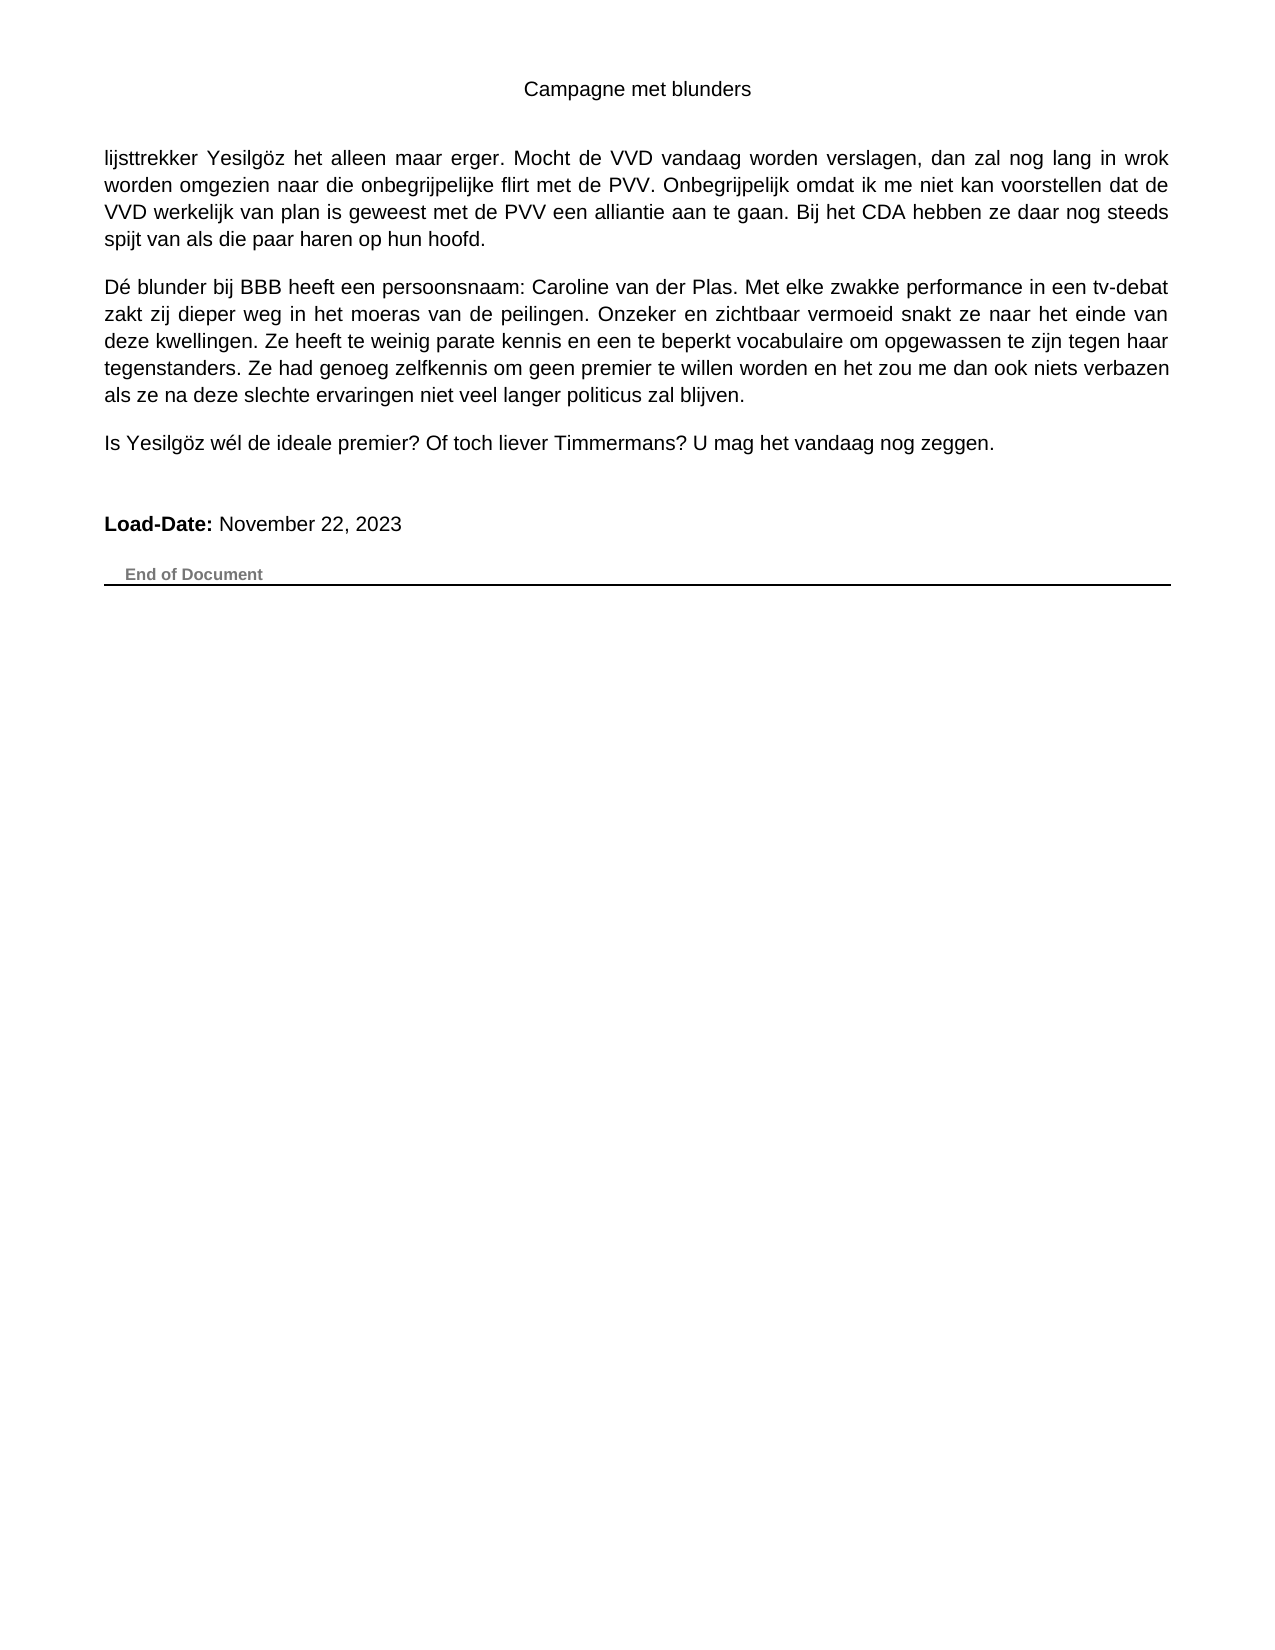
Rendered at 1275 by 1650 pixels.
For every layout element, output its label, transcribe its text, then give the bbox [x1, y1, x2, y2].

text Load-Date: November 22, 2023 [104, 480, 1171, 536]
text Dé blunder bij BBB heeft een persoonsnaam: Caroline van der Plas. Met elke zwakke performance in een tv-debat zakt zij dieper weg in het moeras van de peilingen. Onzeker en zichtbaar vermoeid snakt ze naar het einde van deze kwellingen. Ze heeft te weinig parate kennis en een te beperkt vocabulaire om opgewassen te zijn tegen haar tegenstanders. Ze had genoeg zelfkennis om geen premier te willen worden en het zou me dan ook niets verbazen als ze na deze slechte ervaringen niet veel langer politicus zal blijven. [104, 271, 1171, 407]
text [104, 142, 1171, 251]
text Is Yesilgöz wél de ideale premier? Of toch liever Timmermans? U mag het vandaag nog zeggen. [104, 428, 1171, 455]
text End of Document [125, 564, 1171, 583]
